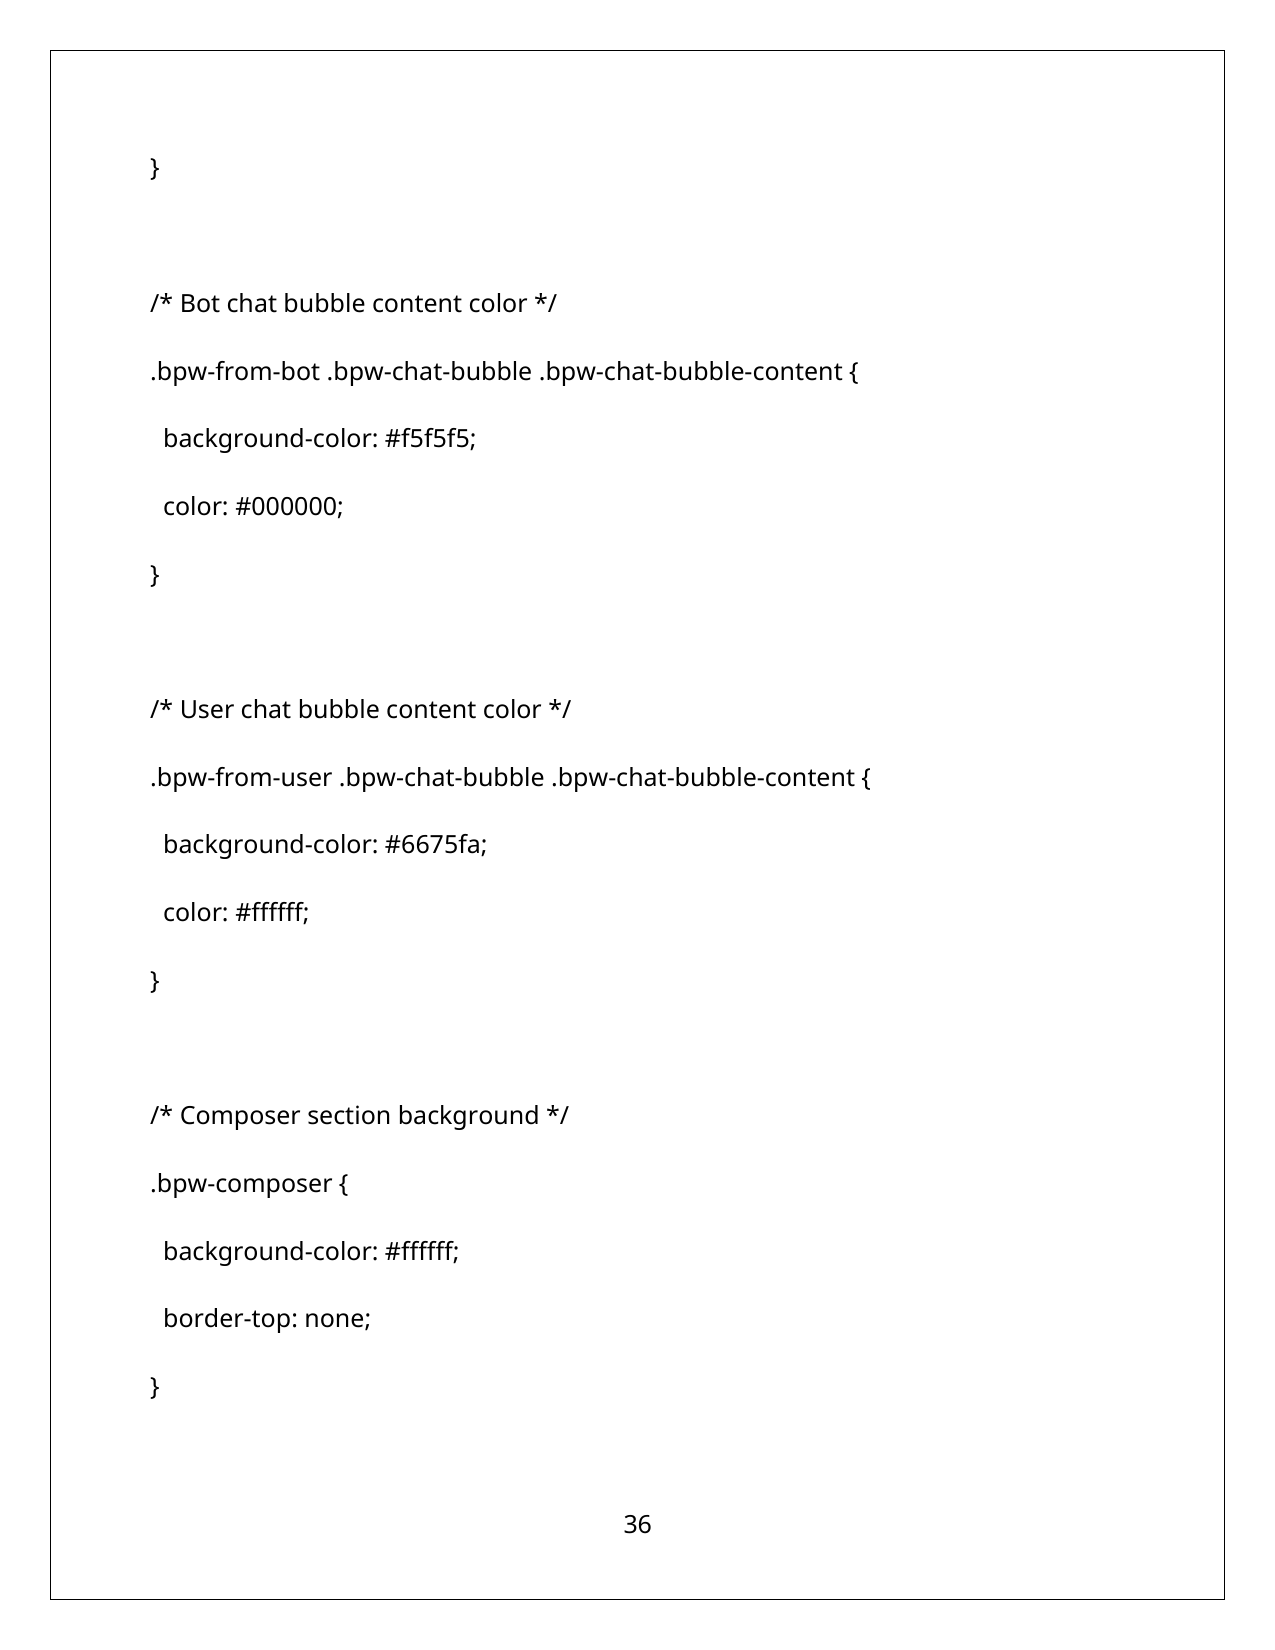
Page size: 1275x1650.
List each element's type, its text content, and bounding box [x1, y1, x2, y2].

text } [150, 1369, 1125, 1403]
text background-color: #ffffff; [150, 1233, 1125, 1267]
text .bpw-composer { [150, 1166, 1125, 1200]
text } [150, 962, 1125, 997]
text } [150, 556, 1125, 590]
text /* Composer section background */ [150, 1098, 1125, 1132]
text background-color: #f5f5f5; [150, 421, 1125, 455]
text border-top: none; [150, 1301, 1125, 1335]
text /* User chat bubble content color */ [150, 692, 1125, 726]
text /* Bot chat bubble content color */ [150, 285, 1125, 319]
text .bpw-from-bot .bpw-chat-bubble .bpw-chat-bubble-content { [150, 353, 1125, 387]
text } [150, 150, 1125, 184]
text color: #000000; [150, 488, 1125, 523]
text .bpw-from-user .bpw-chat-bubble .bpw-chat-bubble-content { [150, 759, 1125, 793]
text background-color: #6675fa; [150, 827, 1125, 861]
text color: #ffffff; [150, 895, 1125, 929]
